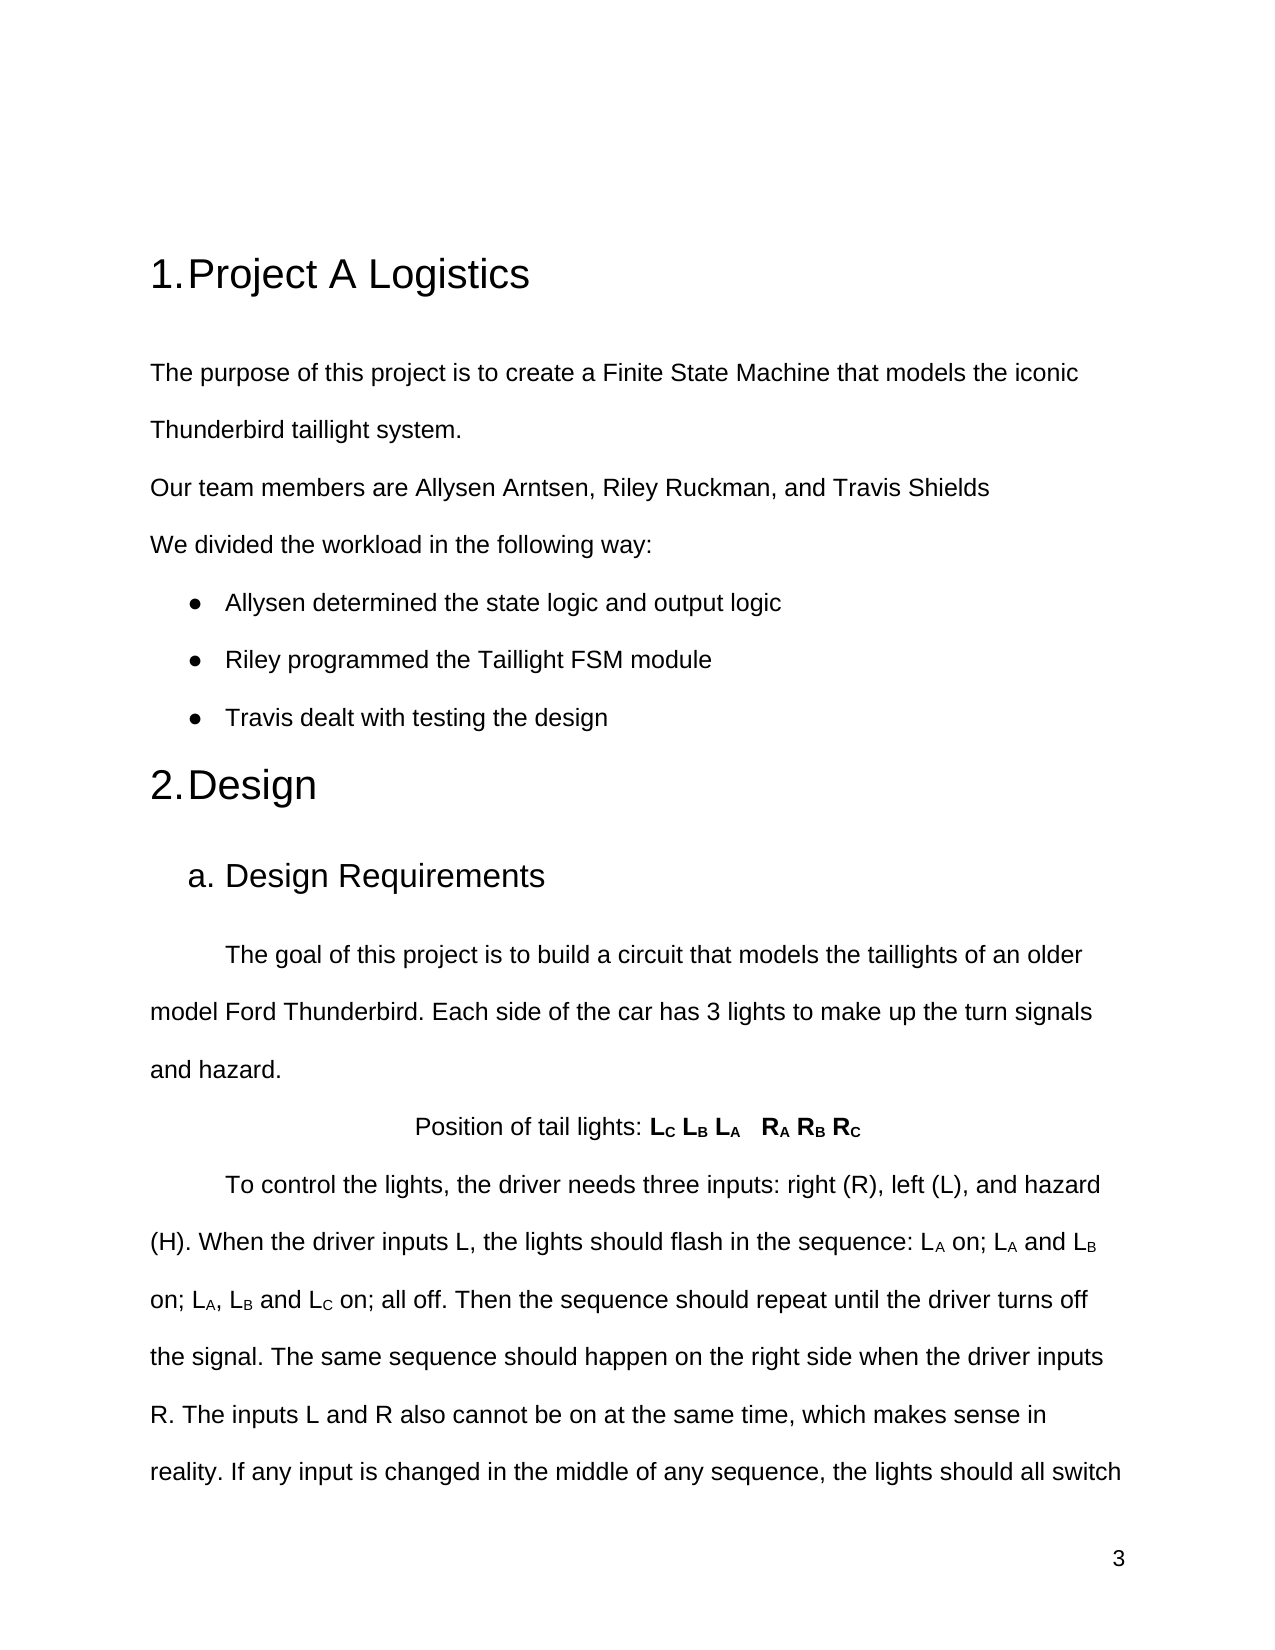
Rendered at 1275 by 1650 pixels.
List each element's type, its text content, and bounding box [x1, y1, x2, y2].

text Our team members are Allysen Arntsen, Riley Ruckman, and Travis Shields [150, 472, 1125, 501]
subtitle Design Requirements [187, 856, 1125, 894]
subtitle Project A Logistics [150, 249, 1125, 297]
text We divided the workload in the following way: [150, 530, 1125, 559]
text Position of tail lights: LC LB LA RA RB RC [150, 1112, 1125, 1141]
list Travis dealt with testing the design [187, 702, 1125, 731]
text The purpose of this project is to create a Finite State Machine that models the iconic Thunderbird taillight system. [150, 357, 1125, 444]
text The goal of this project is to build a circuit that models the taillights of an older model Ford Thunderbird. Each side of the car has 3 lights to make up the turn signals and hazard. [150, 940, 1125, 1083]
list Riley programmed the Taillight FSM module [187, 645, 1125, 674]
subtitle Design [150, 760, 1125, 808]
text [150, 1170, 1125, 1486]
list Allysen determined the state logic and output logic [187, 587, 1125, 616]
